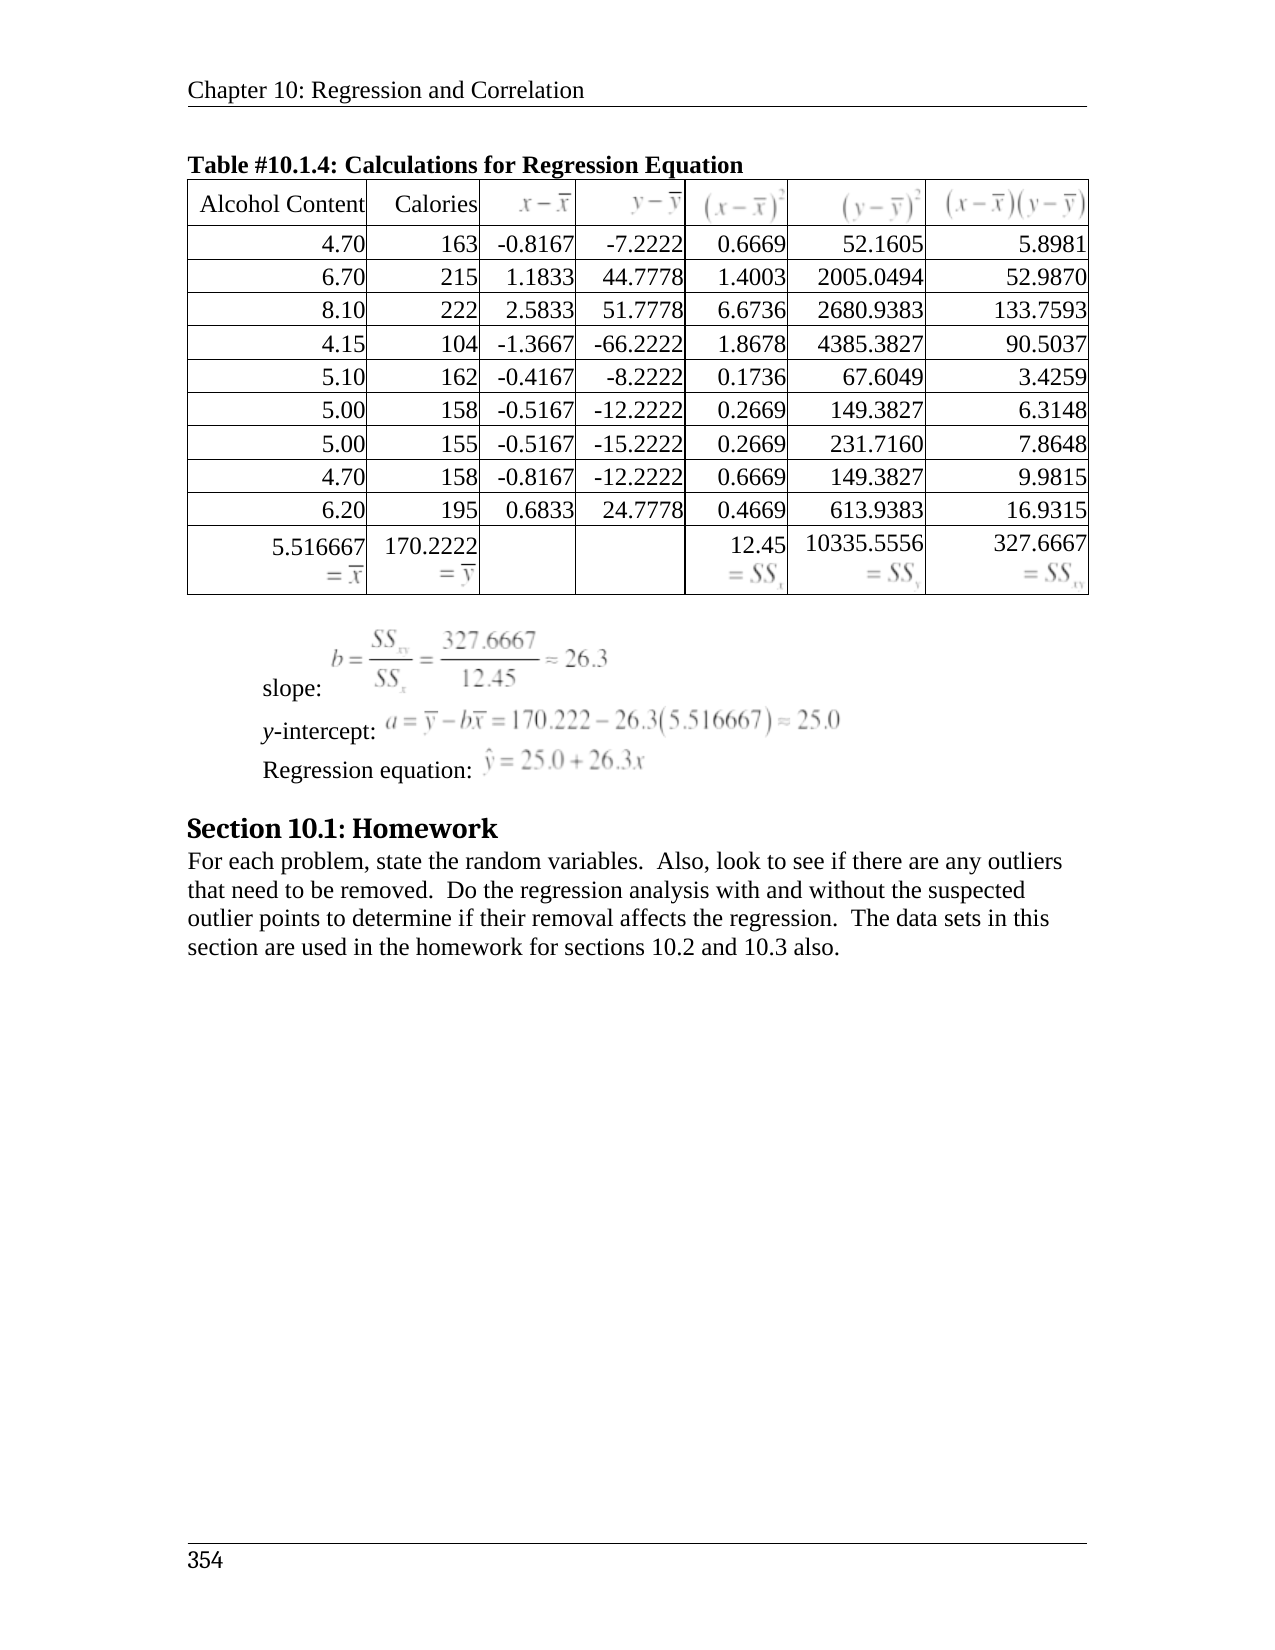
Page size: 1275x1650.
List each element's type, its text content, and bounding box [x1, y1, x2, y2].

table_cell 7.8648 [926, 426, 1088, 458]
table_cell 327.6667 [926, 526, 1088, 594]
table_cell 170.2222 [367, 526, 479, 594]
text Section 10.1: Homework [187, 812, 1087, 846]
table_cell 158 [367, 393, 479, 425]
table_cell 8.10 [188, 293, 366, 325]
table_cell -12.2222 [576, 460, 684, 492]
table_cell 215 [367, 260, 479, 292]
table_cell 1.8678 [686, 326, 787, 358]
table_cell -1.3667 [480, 326, 575, 358]
table_cell 155 [367, 426, 479, 458]
table_cell 163 [367, 226, 479, 258]
table_header [926, 180, 1088, 225]
text slope: [262, 624, 1087, 702]
table_cell 24.7778 [576, 493, 684, 525]
table_cell 5.10 [188, 360, 366, 392]
table_header [480, 180, 575, 225]
table_cell 5.00 [188, 393, 366, 425]
table_cell -12.2222 [576, 393, 684, 425]
table_cell 0.6669 [686, 460, 787, 492]
table_cell 222 [367, 293, 479, 325]
table_cell 5.516667 [188, 526, 366, 594]
table_cell -0.5167 [480, 426, 575, 458]
table_cell 4.15 [188, 326, 366, 358]
table_cell 149.3827 [788, 393, 925, 425]
table_cell 2.5833 [480, 293, 575, 325]
table_header [788, 180, 925, 225]
table_cell -15.2222 [576, 426, 684, 458]
table_cell 5.00 [188, 426, 366, 458]
table_header Alcohol Content [188, 180, 366, 225]
table_cell 6.3148 [926, 393, 1088, 425]
table_cell 67.6049 [788, 360, 925, 392]
text Regression equation: [262, 745, 1087, 784]
table_cell 133.7593 [926, 293, 1088, 325]
table_cell -0.8167 [480, 226, 575, 258]
table_cell 2680.9383 [788, 293, 925, 325]
table_cell -0.5167 [480, 393, 575, 425]
table_cell 4.70 [188, 460, 366, 492]
table_cell 52.9870 [926, 260, 1088, 292]
table_cell -0.4167 [480, 360, 575, 392]
text Table #10.1.4: Calculations for Regression Equation [187, 150, 1087, 179]
table_header Calories [367, 180, 479, 225]
table_cell 4385.3827 [788, 326, 925, 358]
table_cell 52.1605 [788, 226, 925, 258]
table_cell 0.6833 [480, 493, 575, 525]
table_cell 0.2669 [686, 426, 787, 458]
table_cell 2005.0494 [788, 260, 925, 292]
table_cell -8.2222 [576, 360, 684, 392]
table_cell 6.70 [188, 260, 366, 292]
table_cell 51.7778 [576, 293, 684, 325]
table_cell 44.7778 [576, 260, 684, 292]
table_cell 16.9315 [926, 493, 1088, 525]
table_cell 3.4259 [926, 360, 1088, 392]
table_cell 195 [367, 493, 479, 525]
table_header [576, 180, 684, 225]
table_cell 10335.5556 [788, 526, 925, 594]
table_cell 1.4003 [686, 260, 787, 292]
table_cell 4.70 [188, 226, 366, 258]
table_cell 9.9815 [926, 460, 1088, 492]
table_cell [480, 526, 575, 594]
table_cell 6.6736 [686, 293, 787, 325]
table_cell 149.3827 [788, 460, 925, 492]
table_cell 0.2669 [686, 393, 787, 425]
text For each problem, state the random variables. Also, look to see if there are any outliers that need to be removed. Do the regression analysis with and without the suspected outlier points to determine if their removal affects the regression. The data sets in this section are used in the homework for sections 10.2 and 10.3 also. [187, 846, 1087, 961]
table_cell -0.8167 [480, 460, 575, 492]
table_cell [576, 526, 684, 594]
table_cell 12.45 [686, 526, 787, 594]
table_cell 90.5037 [926, 326, 1088, 358]
text y-intercept: [262, 702, 1087, 745]
table_cell -7.2222 [576, 226, 684, 258]
table_cell 158 [367, 460, 479, 492]
table_cell 104 [367, 326, 479, 358]
table_cell 5.8981 [926, 226, 1088, 258]
table_cell 6.20 [188, 493, 366, 525]
table_header [686, 180, 787, 225]
table_cell 0.1736 [686, 360, 787, 392]
table_cell -66.2222 [576, 326, 684, 358]
table_cell 1.1833 [480, 260, 575, 292]
table_cell 0.4669 [686, 493, 787, 525]
table_cell 162 [367, 360, 479, 392]
table_cell 0.6669 [686, 226, 787, 258]
table_cell 231.7160 [788, 426, 925, 458]
table_cell 613.9383 [788, 493, 925, 525]
